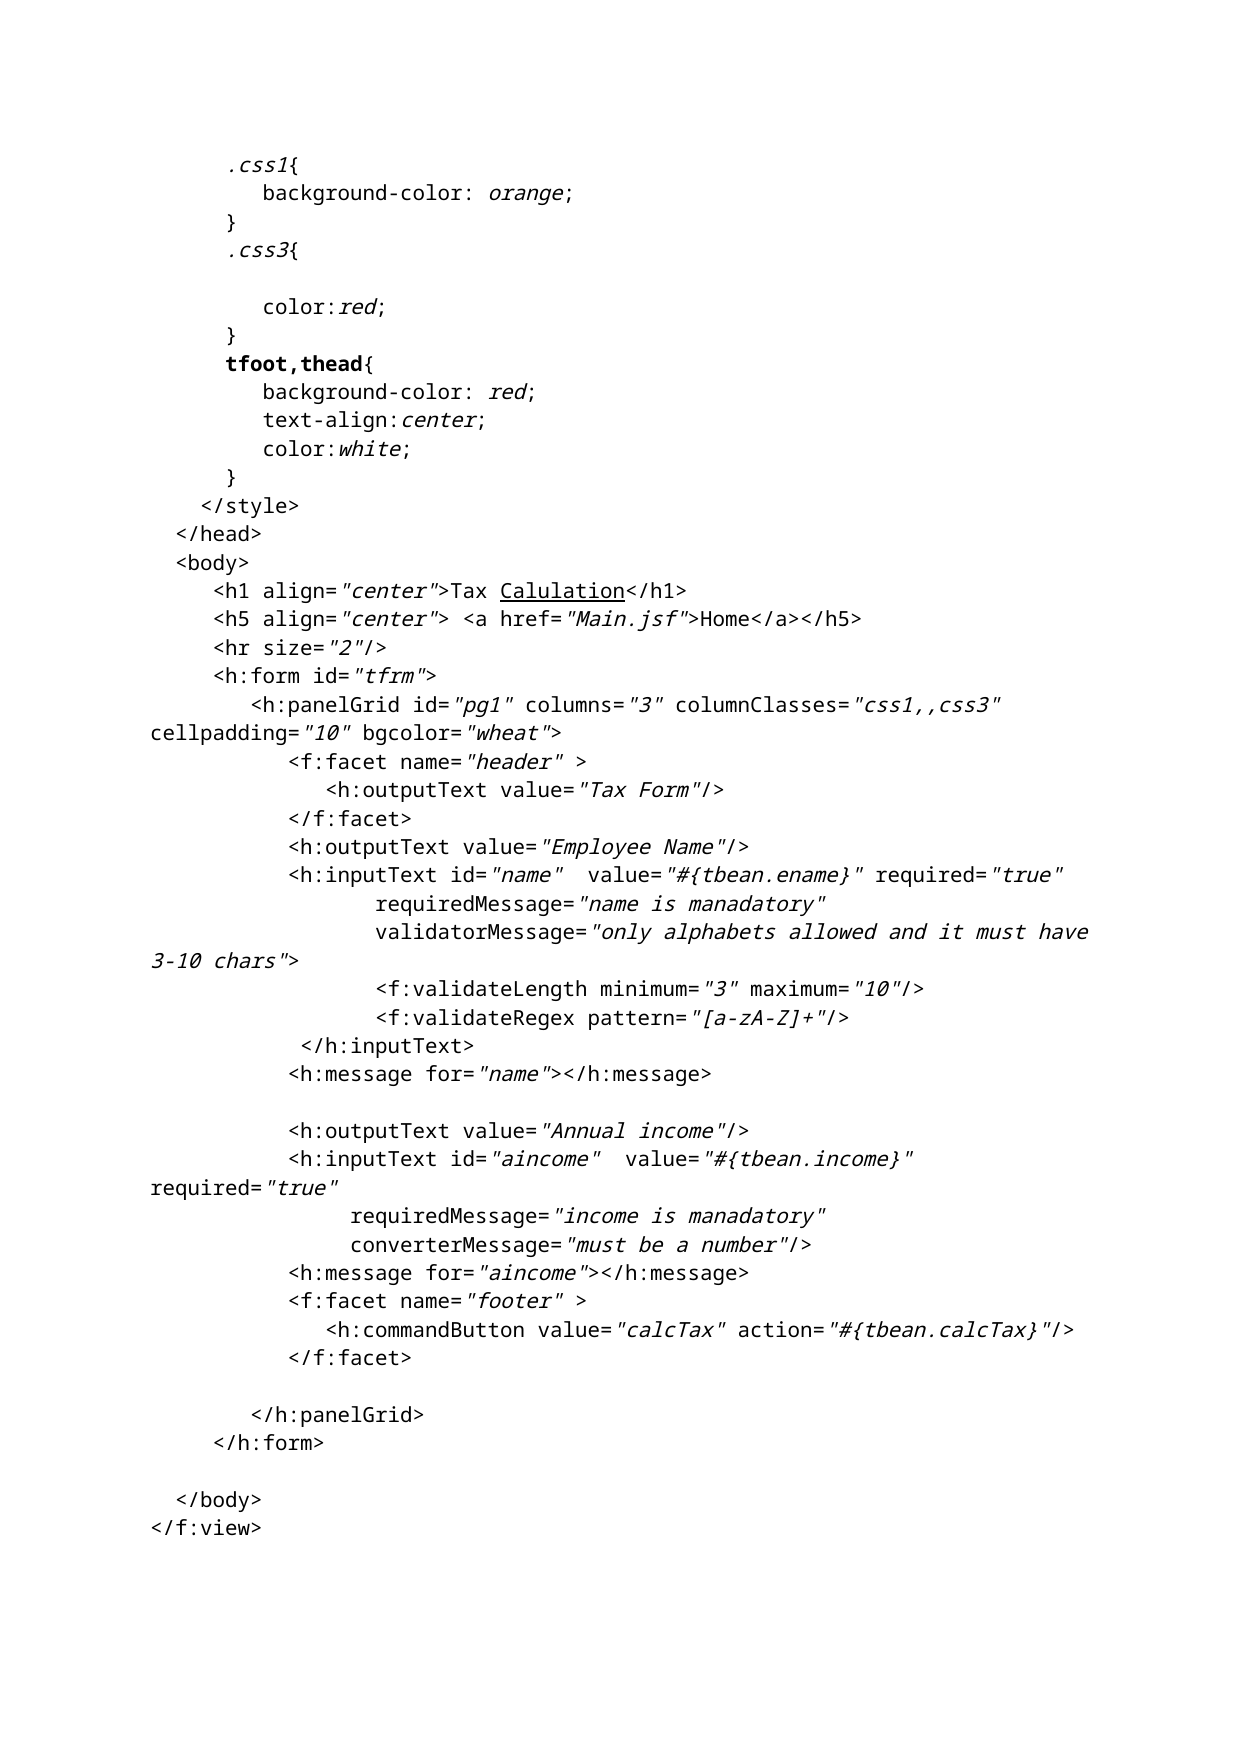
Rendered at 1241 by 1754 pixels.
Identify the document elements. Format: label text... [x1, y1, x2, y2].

text </head> [150, 519, 1090, 548]
text <body> [150, 548, 1090, 576]
text requiredMessage="name is manadatory" [150, 889, 1090, 917]
text </f:facet> [150, 804, 1090, 832]
text tfoot,thead{ [150, 349, 1090, 377]
text </f:view> [150, 1513, 1090, 1542]
text <f:validateLength minimum="3" maximum="10"/> [150, 974, 1090, 1003]
text } [150, 320, 1090, 349]
text </h:form> [150, 1428, 1090, 1457]
text </body> [150, 1485, 1090, 1513]
text <f:facet name="header" > [150, 747, 1090, 775]
text converterMessage="must be a number"/> [150, 1230, 1090, 1258]
text </h:panelGrid> [150, 1400, 1090, 1428]
text .css1{ [150, 150, 1090, 178]
text <f:validateRegex pattern="[a-zA-Z]+"/> [150, 1003, 1090, 1031]
text color:red; [150, 292, 1090, 320]
text <h5 align="center"> <a href="Main.jsf">Home</a></h5> [150, 604, 1090, 633]
text <h:commandButton value="calcTax" action="#{tbean.calcTax}"/> [150, 1315, 1090, 1343]
text color:white; [150, 434, 1090, 462]
text <h:panelGrid id="pg1" columns="3" columnClasses="css1,,css3" cellpadding="10" bgcolor="wheat"> [150, 690, 1090, 747]
text </style> [150, 491, 1090, 519]
text <h:inputText id="aincome" value="#{tbean.income}" required="true" [150, 1144, 1090, 1201]
text .css3{ [150, 235, 1090, 264]
text <h:outputText value="Employee Name"/> [150, 832, 1090, 861]
text <h1 align="center">Tax Calulation</h1> [150, 576, 1090, 604]
text </h:inputText> [150, 1031, 1090, 1059]
text <h:form id="tfrm"> [150, 661, 1090, 690]
text <h:message for="aincome"></h:message> [150, 1258, 1090, 1287]
text <h:inputText id="name" value="#{tbean.ename}" required="true" [150, 861, 1090, 889]
text } [150, 207, 1090, 235]
text text-align:center; [150, 406, 1090, 434]
text background-color: orange; [150, 178, 1090, 207]
text requiredMessage="income is manadatory" [150, 1201, 1090, 1230]
text <h:outputText value="Tax Form"/> [150, 775, 1090, 804]
text </f:facet> [150, 1343, 1090, 1372]
text <h:outputText value="Annual income"/> [150, 1116, 1090, 1144]
text <f:facet name="footer" > [150, 1287, 1090, 1315]
text background-color: red; [150, 377, 1090, 406]
text } [150, 462, 1090, 491]
text <h:message for="name"></h:message> [150, 1059, 1090, 1088]
text <hr size="2"/> [150, 633, 1090, 661]
text validatorMessage="only alphabets allowed and it must have 3-10 chars"> [150, 917, 1090, 974]
